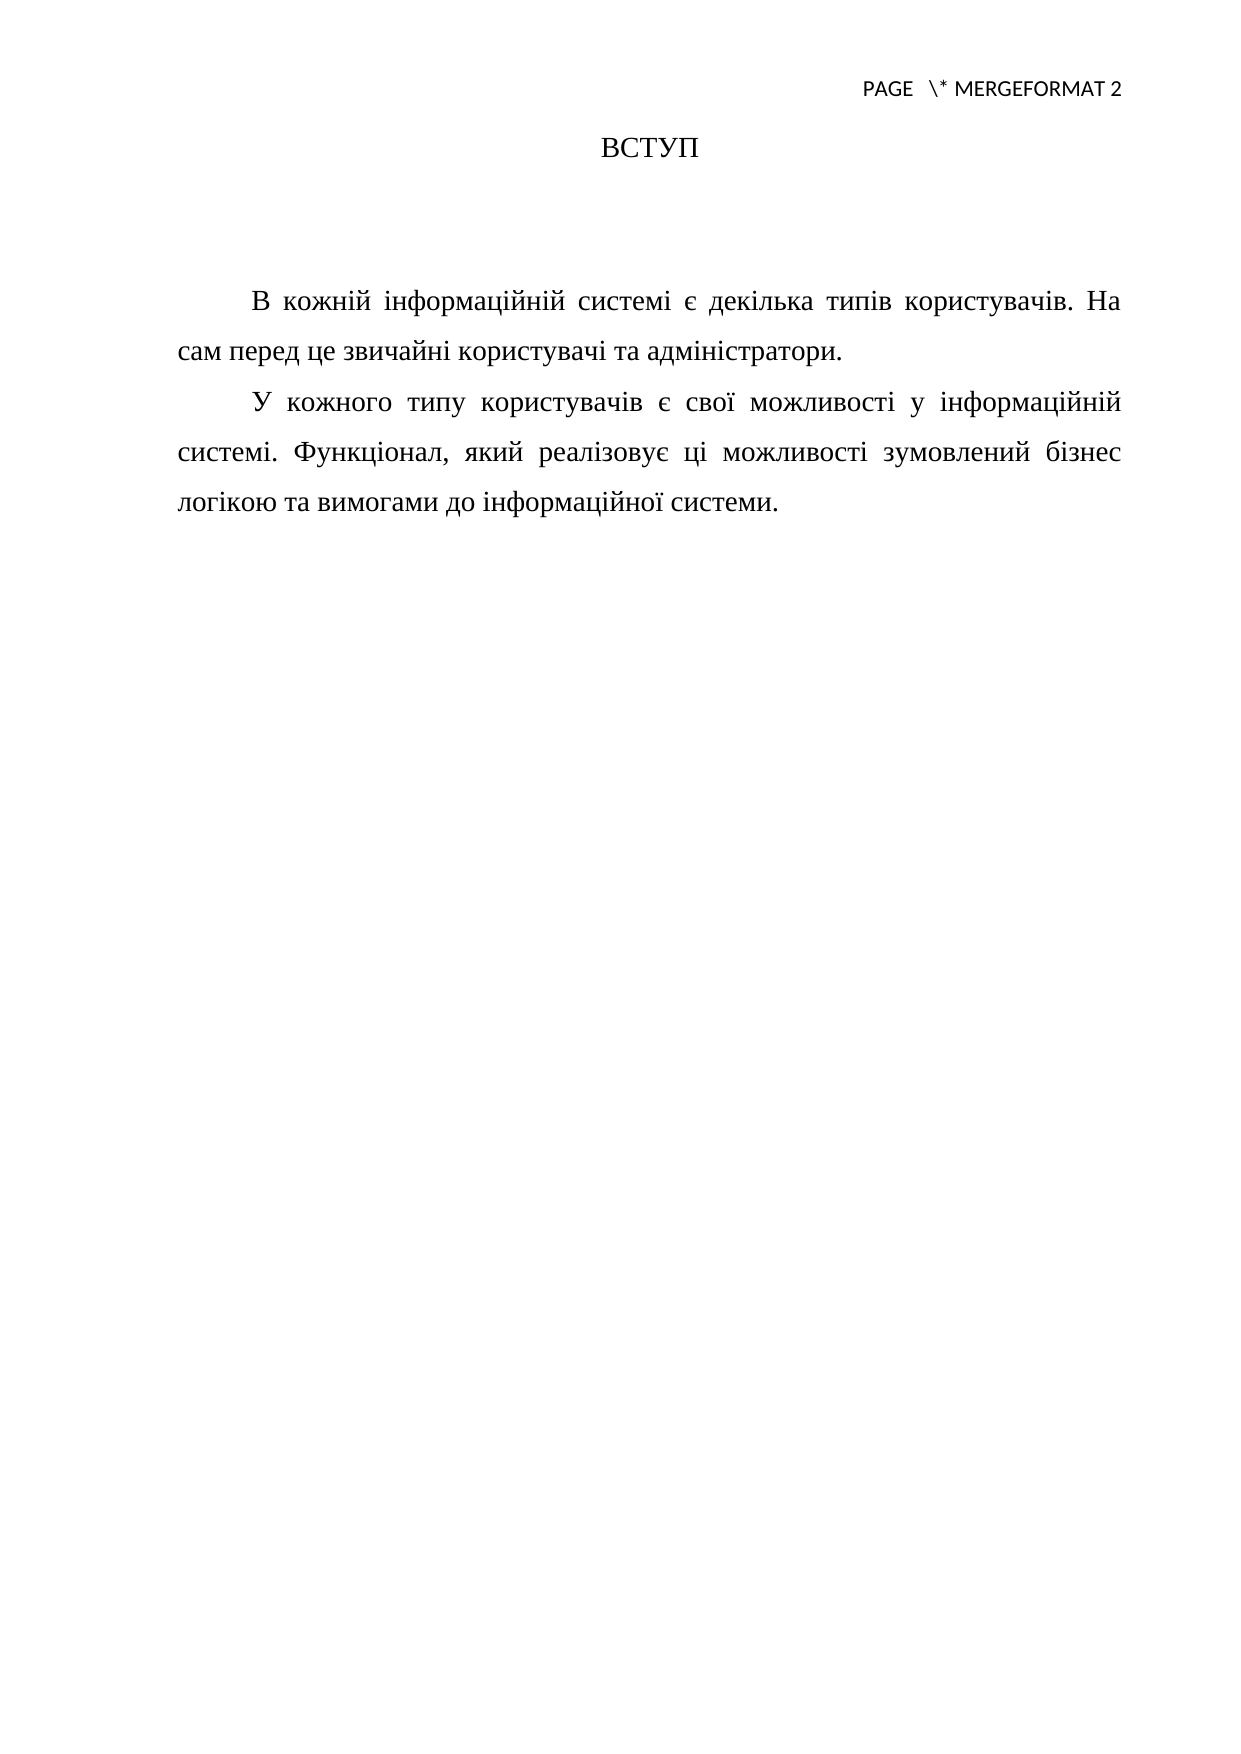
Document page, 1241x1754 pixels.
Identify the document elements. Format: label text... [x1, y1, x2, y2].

text В кожній інформаційній системі є декілька типів користувачів. На сам перед це звичайні користувачі та адміністратори. [177, 283, 1122, 367]
text У кожного типу користувачів є свої можливості у інформаційній системі. Функціонал, який реалізовує ці можливості зумовлений бізнес логікою та вимогами до інформаційної системи. [177, 384, 1122, 518]
subtitle ВСТУП [177, 130, 1122, 163]
